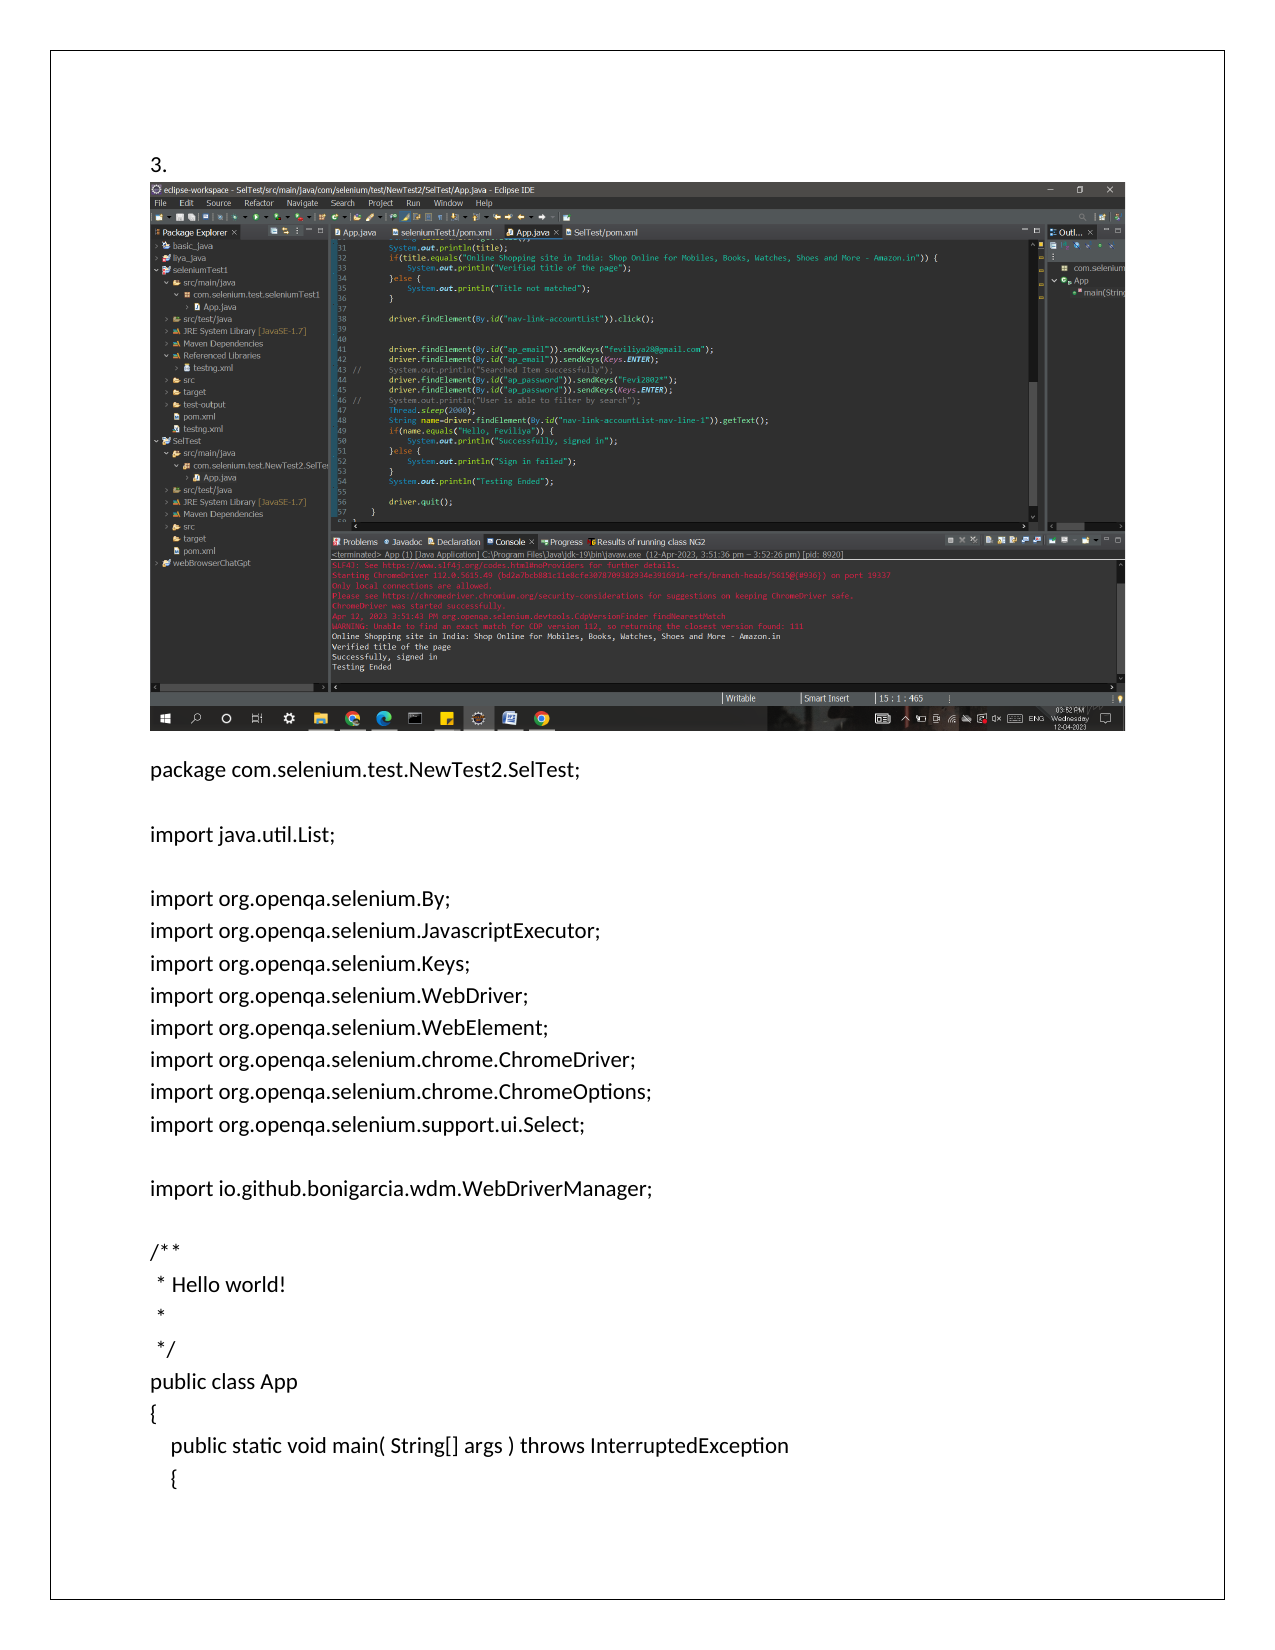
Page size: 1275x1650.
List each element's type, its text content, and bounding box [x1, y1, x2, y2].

text import org.openqa.selenium.By; [150, 884, 1125, 912]
text import org.openqa.selenium.WebElement; [150, 1013, 1125, 1041]
text { [150, 1464, 1125, 1492]
text import io.github.bonigarcia.wdm.WebDriverManager; [150, 1174, 1125, 1202]
text import org.openqa.selenium.Keys; [150, 949, 1125, 977]
text */ [150, 1335, 1125, 1363]
text import java.util.List; [150, 820, 1125, 848]
text import org.openqa.selenium.chrome.ChromeOptions; [150, 1077, 1125, 1106]
picture [150, 182, 1125, 731]
text import org.openqa.selenium.support.ui.Select; [150, 1110, 1125, 1138]
text import org.openqa.selenium.WebDriver; [150, 981, 1125, 1009]
text import org.openqa.selenium.chrome.ChromeDriver; [150, 1045, 1125, 1073]
text * Hello world! [150, 1271, 1125, 1299]
text /** [150, 1238, 1125, 1266]
text public class App [150, 1367, 1125, 1395]
text import org.openqa.selenium.JavascriptExecutor; [150, 917, 1125, 944]
text 3. [150, 150, 1125, 182]
text package com.selenium.test.NewTest2.SelTest; [150, 756, 1125, 784]
text public static void main( String[] args ) throws InterruptedException [150, 1432, 1125, 1459]
text * [150, 1303, 1125, 1331]
text { [150, 1399, 1125, 1427]
